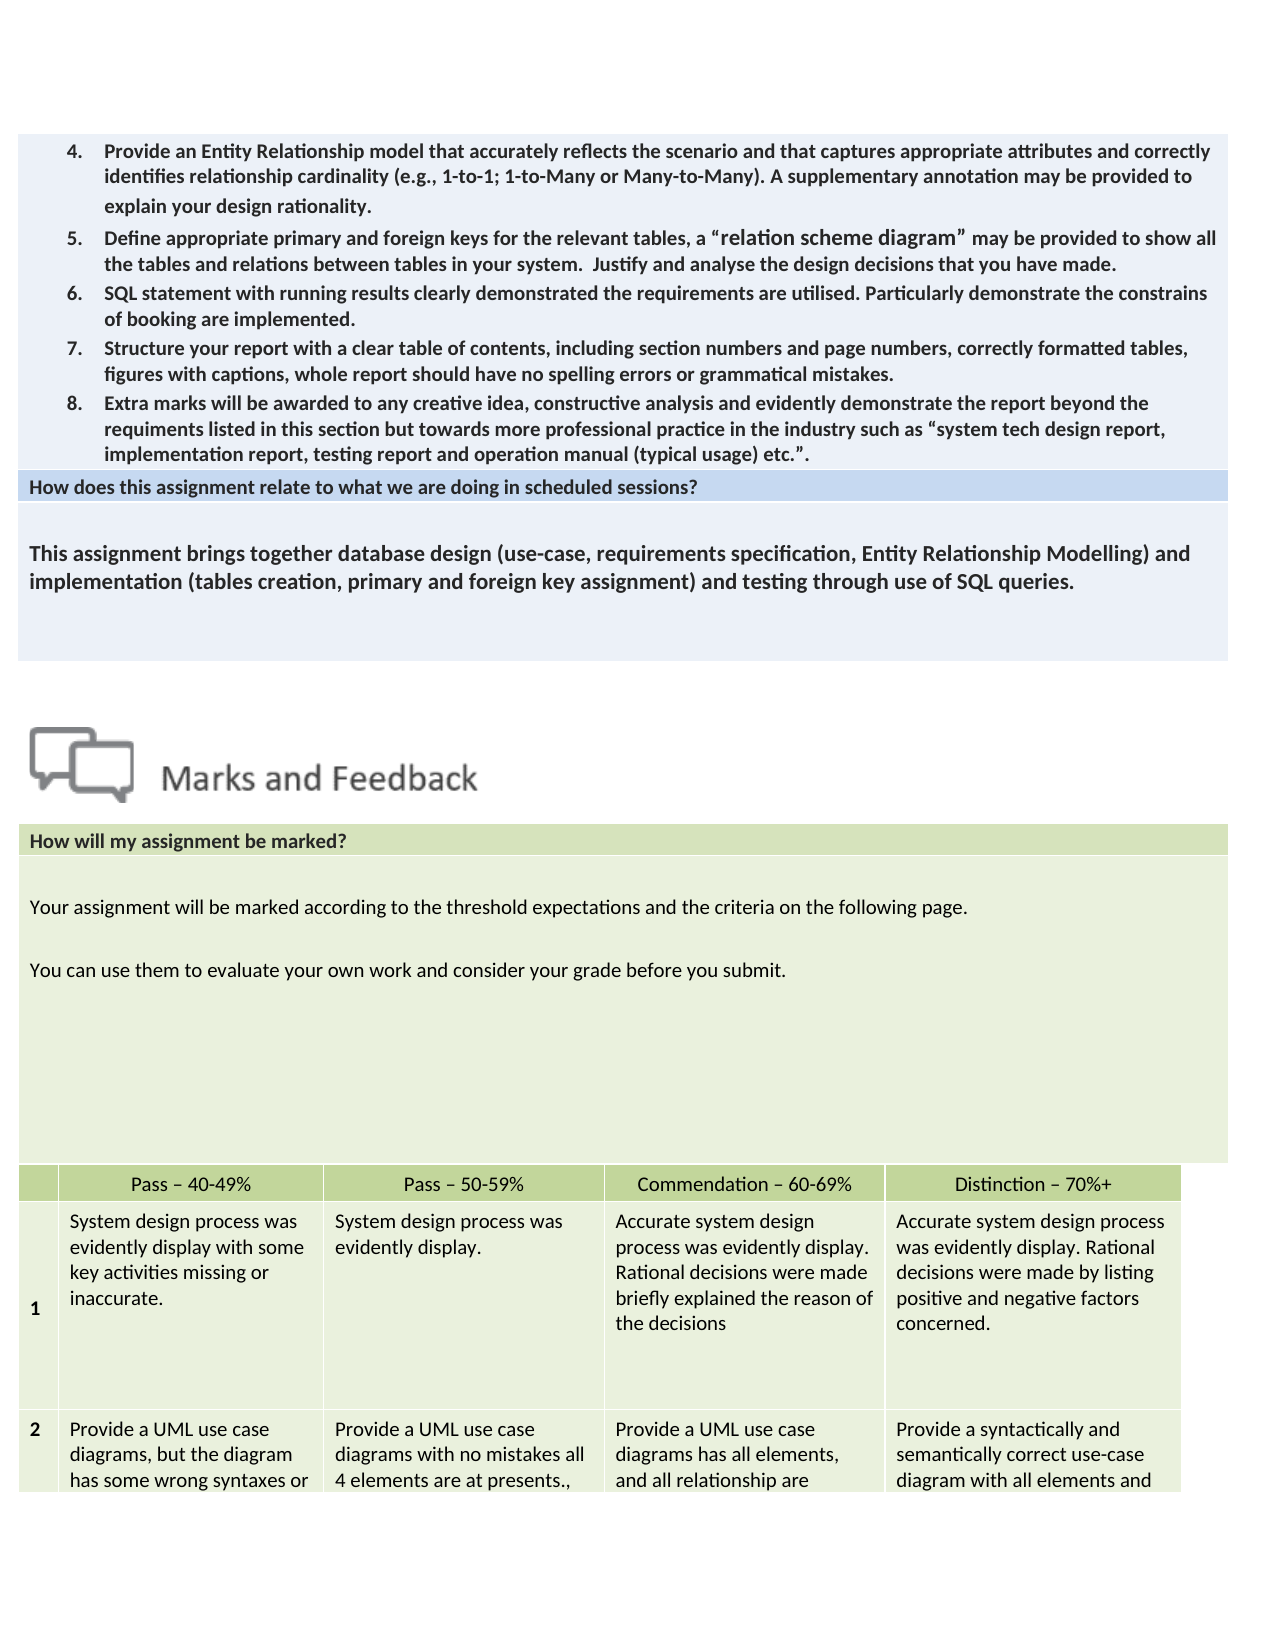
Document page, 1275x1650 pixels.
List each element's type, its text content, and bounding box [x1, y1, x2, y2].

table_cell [18, 134, 1228, 469]
table_header [886, 1165, 1181, 1201]
table_header [19, 1165, 58, 1201]
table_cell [59, 1410, 323, 1492]
table_header [59, 1165, 323, 1201]
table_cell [886, 1410, 1181, 1492]
table_cell System design process was evidently display. [324, 1202, 604, 1409]
table_header [19, 824, 1228, 855]
table_cell Accurate system design process was evidently display. Rational decisions were made by listing positive and negative factors concerned. [886, 1202, 1181, 1409]
table_cell 2 [19, 1410, 58, 1492]
table_cell This assignment brings together database design (use-case, requirements specification, Entity Relationship Modelling) and implementation (tables creation, primary and foreign key assignment) and testing through use of SQL queries. [18, 503, 1228, 661]
table_header [324, 1165, 604, 1201]
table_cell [605, 1410, 884, 1492]
picture [151, 757, 493, 804]
table_cell Accurate system design process was evidently display. Rational decisions were made briefly explained the reason of the decisions [605, 1202, 884, 1409]
table_cell 1 [19, 1202, 58, 1409]
table_header [605, 1165, 884, 1201]
table_cell System design process was evidently display with some key activities missing or inaccurate. [59, 1202, 323, 1409]
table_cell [324, 1410, 604, 1492]
table_cell [19, 856, 1228, 1163]
